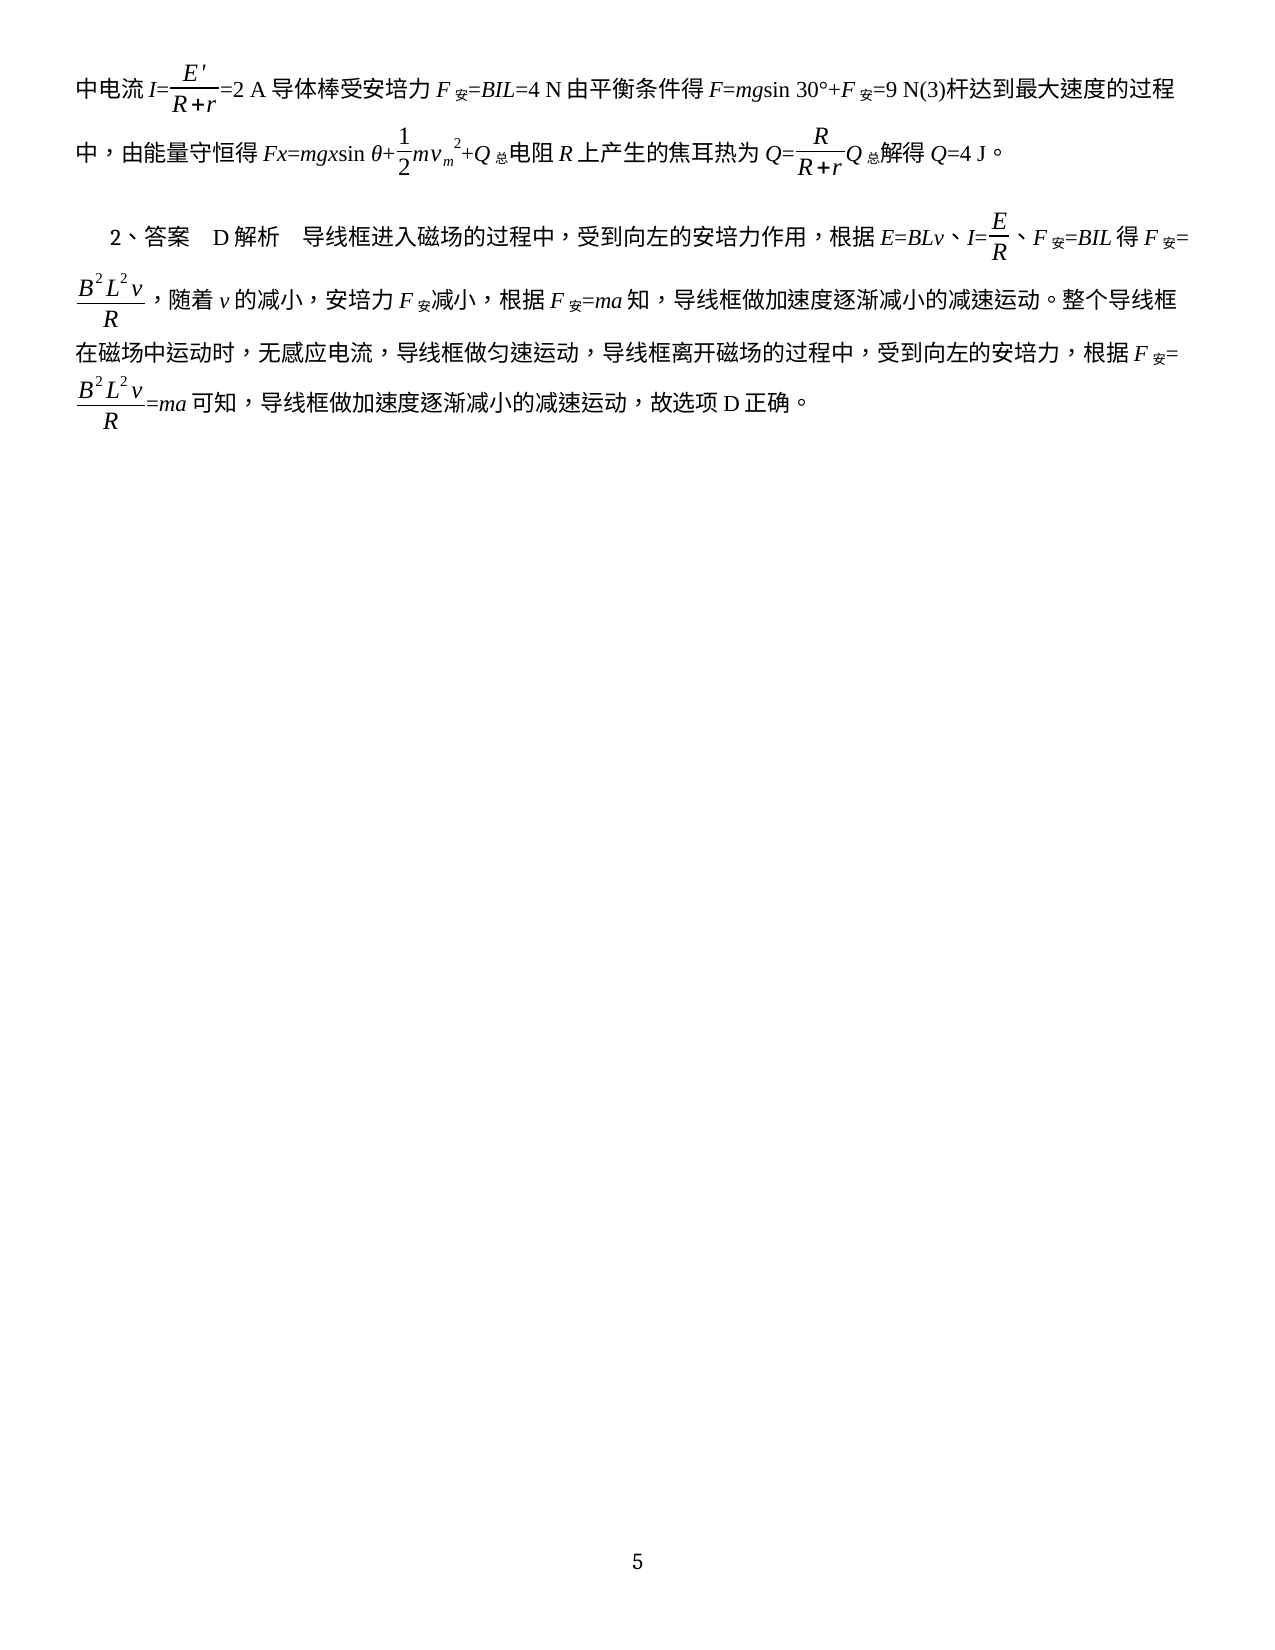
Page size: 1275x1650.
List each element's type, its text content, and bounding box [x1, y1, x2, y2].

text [75, 59, 1200, 182]
text 2、答案 D解析 导线框进入磁场的过程中，受到向左的安培力作用，根据E=BLv、I=、F安=BIL得F安=，随着v的减小，安培力F安减小，根据F安=ma知，导线框做加速度逐渐减小的减速运动。整个导线框在磁场中运动时，无感应电流，导线框做匀速运动，导线框离开磁场的过程中，受到向左的安培力，根据F安==ma可知，导线框做加速度逐渐减小的减速运动，故选项D正确。 [75, 207, 1200, 435]
